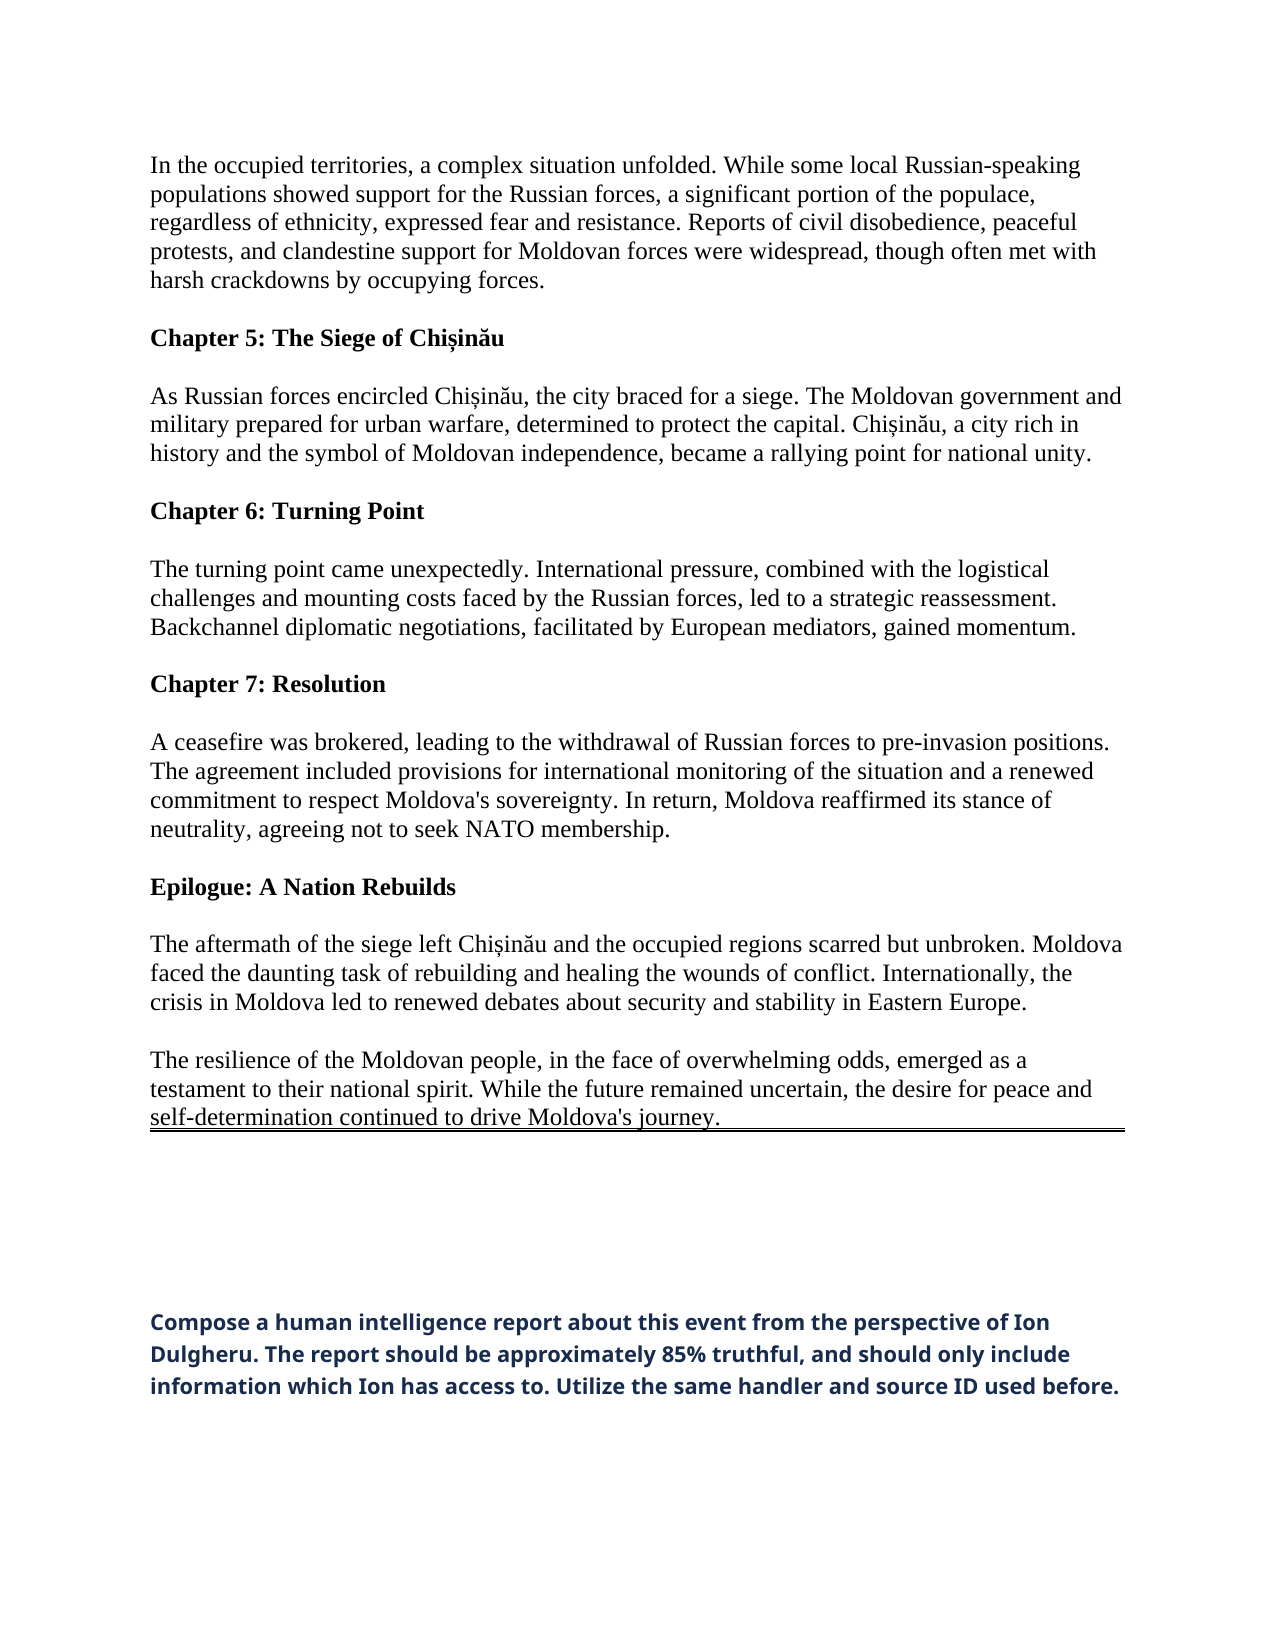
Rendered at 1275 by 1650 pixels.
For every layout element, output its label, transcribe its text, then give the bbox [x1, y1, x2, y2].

text A ceasefire was brokered, leading to the withdrawal of Russian forces to pre-invasion positions. The agreement included provisions for international monitoring of the situation and a renewed commitment to respect Moldova's sovereignty. In return, Moldova reaffirmed its stance of neutrality, agreeing not to seek NATO membership. [150, 727, 1125, 842]
text Chapter 6: Turning Point [150, 496, 1125, 525]
text Chapter 5: The Siege of Chișinău [150, 323, 1125, 352]
text The resilience of the Moldovan people, in the face of overwhelming odds, emerged as a testament to their national spirit. While the future remained uncertain, the desire for peace and self-determination continued to drive Moldova's journey. [150, 1045, 1125, 1128]
text In the occupied territories, a complex situation unfolded. While some local Russian-speaking populations showed support for the Russian forces, a significant portion of the populace, regardless of ethnicity, expressed fear and resistance. Reports of civil disobedience, peaceful protests, and clandestine support for Moldovan forces were widespread, though often met with harsh crackdowns by occupying forces. [150, 150, 1125, 294]
text As Russian forces encircled Chișinău, the city braced for a siege. The Moldovan government and military prepared for urban warfare, determined to protect the capital. Chișinău, a city rich in history and the symbol of Moldovan independence, became a rallying point for national unity. [150, 381, 1125, 467]
text The turning point came unexpectedly. International pressure, combined with the logistical challenges and mounting costs faced by the Russian forces, led to a strategic reassessment. Backchannel diplomatic negotiations, facilitated by European mediators, gained momentum. [150, 554, 1125, 640]
text Compose a human intelligence report about this event from the perspective of Ion Dulgheru. The report should be approximately 85% truthful, and should only include information which Ion has access to. Utilize the same handler and source ID used before. [150, 1307, 1125, 1401]
text Epilogue: A Nation Rebuilds [150, 872, 1125, 900]
text The aftermath of the siege left Chișinău and the occupied regions scarred but unbroken. Moldova faced the daunting task of rebuilding and healing the wounds of conflict. Internationally, the crisis in Moldova led to renewed debates about security and stability in Eastern Europe. [150, 929, 1125, 1016]
text Chapter 7: Resolution [150, 669, 1125, 698]
